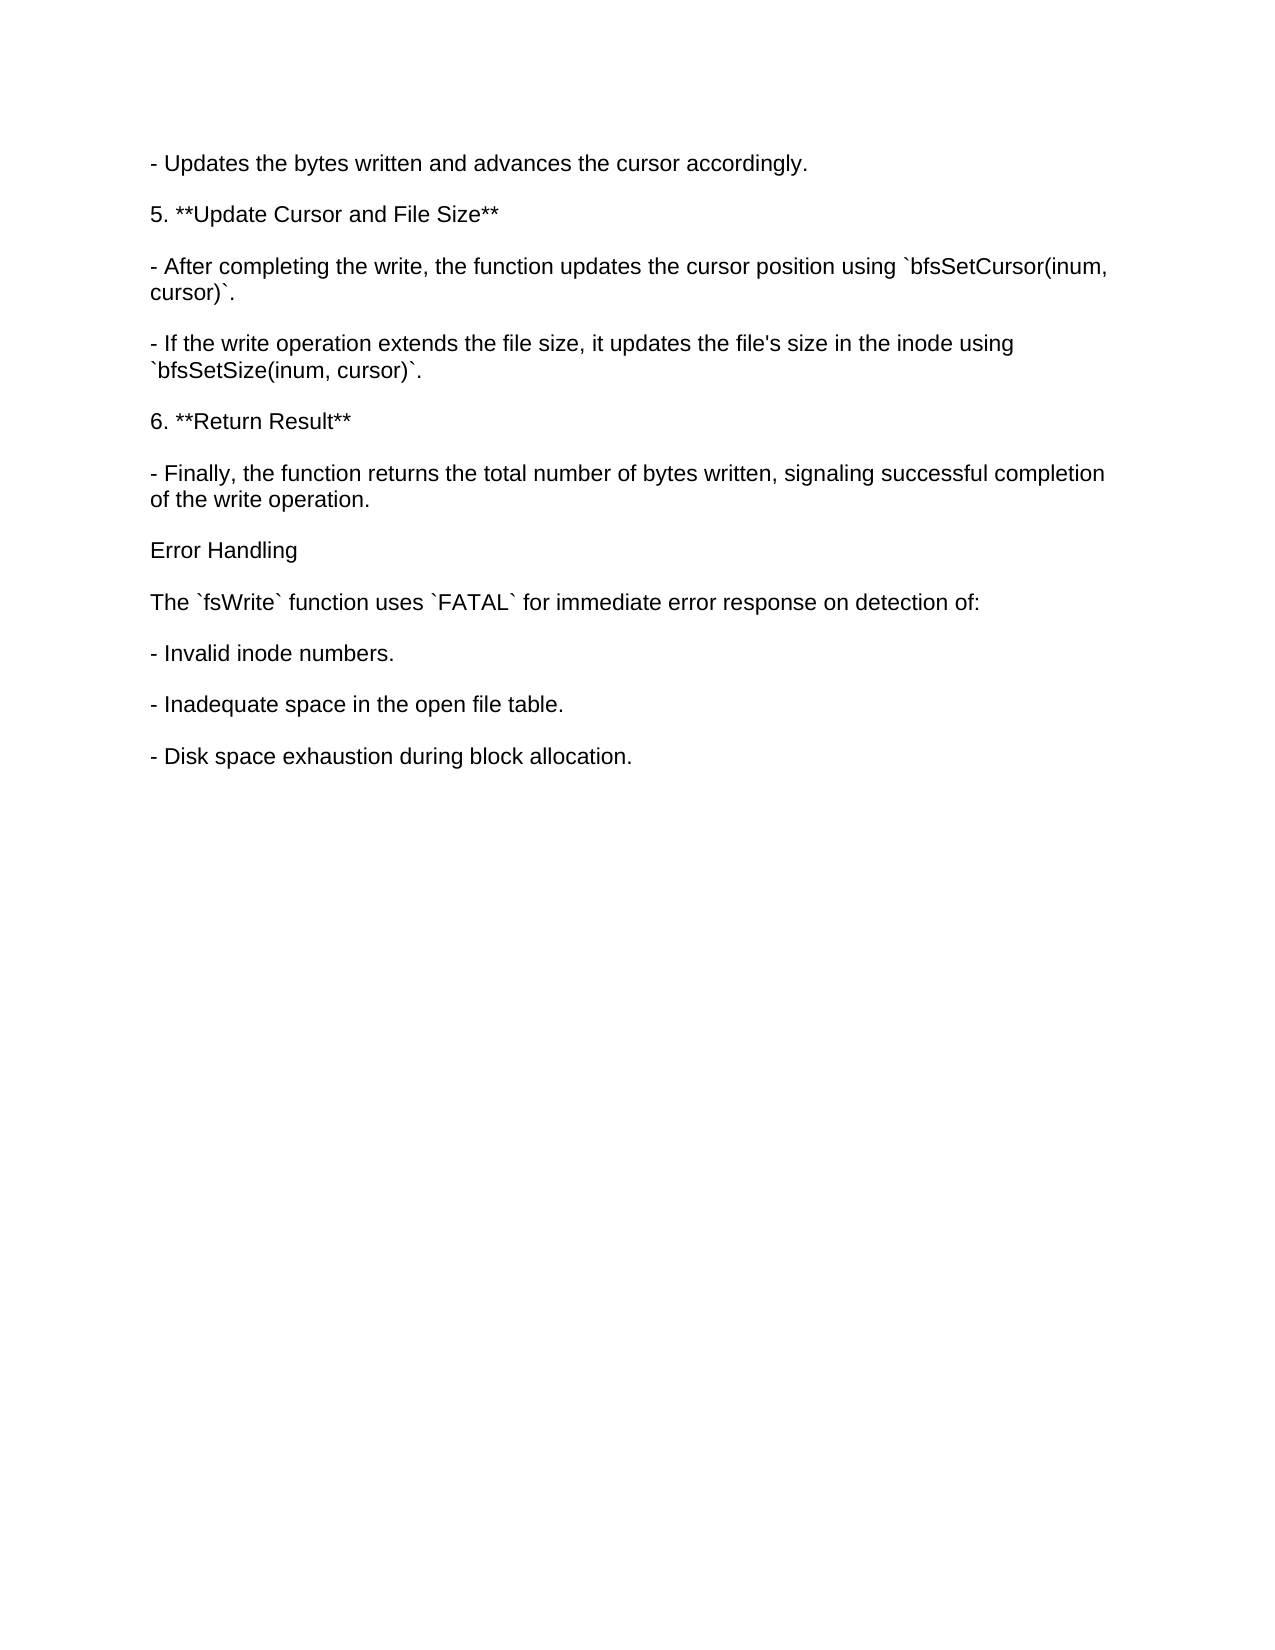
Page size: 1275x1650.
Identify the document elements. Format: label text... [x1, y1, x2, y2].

text - Inadequate space in the open file table. [150, 691, 1125, 718]
text - Invalid inode numbers. [150, 640, 1125, 666]
text 5. **Update Cursor and File Size** [150, 201, 1125, 228]
text - Disk space exhaustion during block allocation. [150, 743, 1125, 769]
text - If the write operation extends the file size, it updates the file's size in the inode using `bfsSetSize(inum, cursor)`. [150, 330, 1125, 383]
text - After completing the write, the function updates the cursor position using `bfsSetCursor(inum, cursor)`. [150, 253, 1125, 305]
text The `fsWrite` function uses `FATAL` for immediate error response on detection of: [150, 588, 1125, 615]
text - Finally, the function returns the total number of bytes written, signaling successful completion of the write operation. [150, 459, 1125, 512]
text 6. **Return Result** [150, 408, 1125, 434]
text - Updates the bytes written and advances the cursor accordingly. [150, 150, 1125, 176]
text Error Handling [150, 537, 1125, 563]
